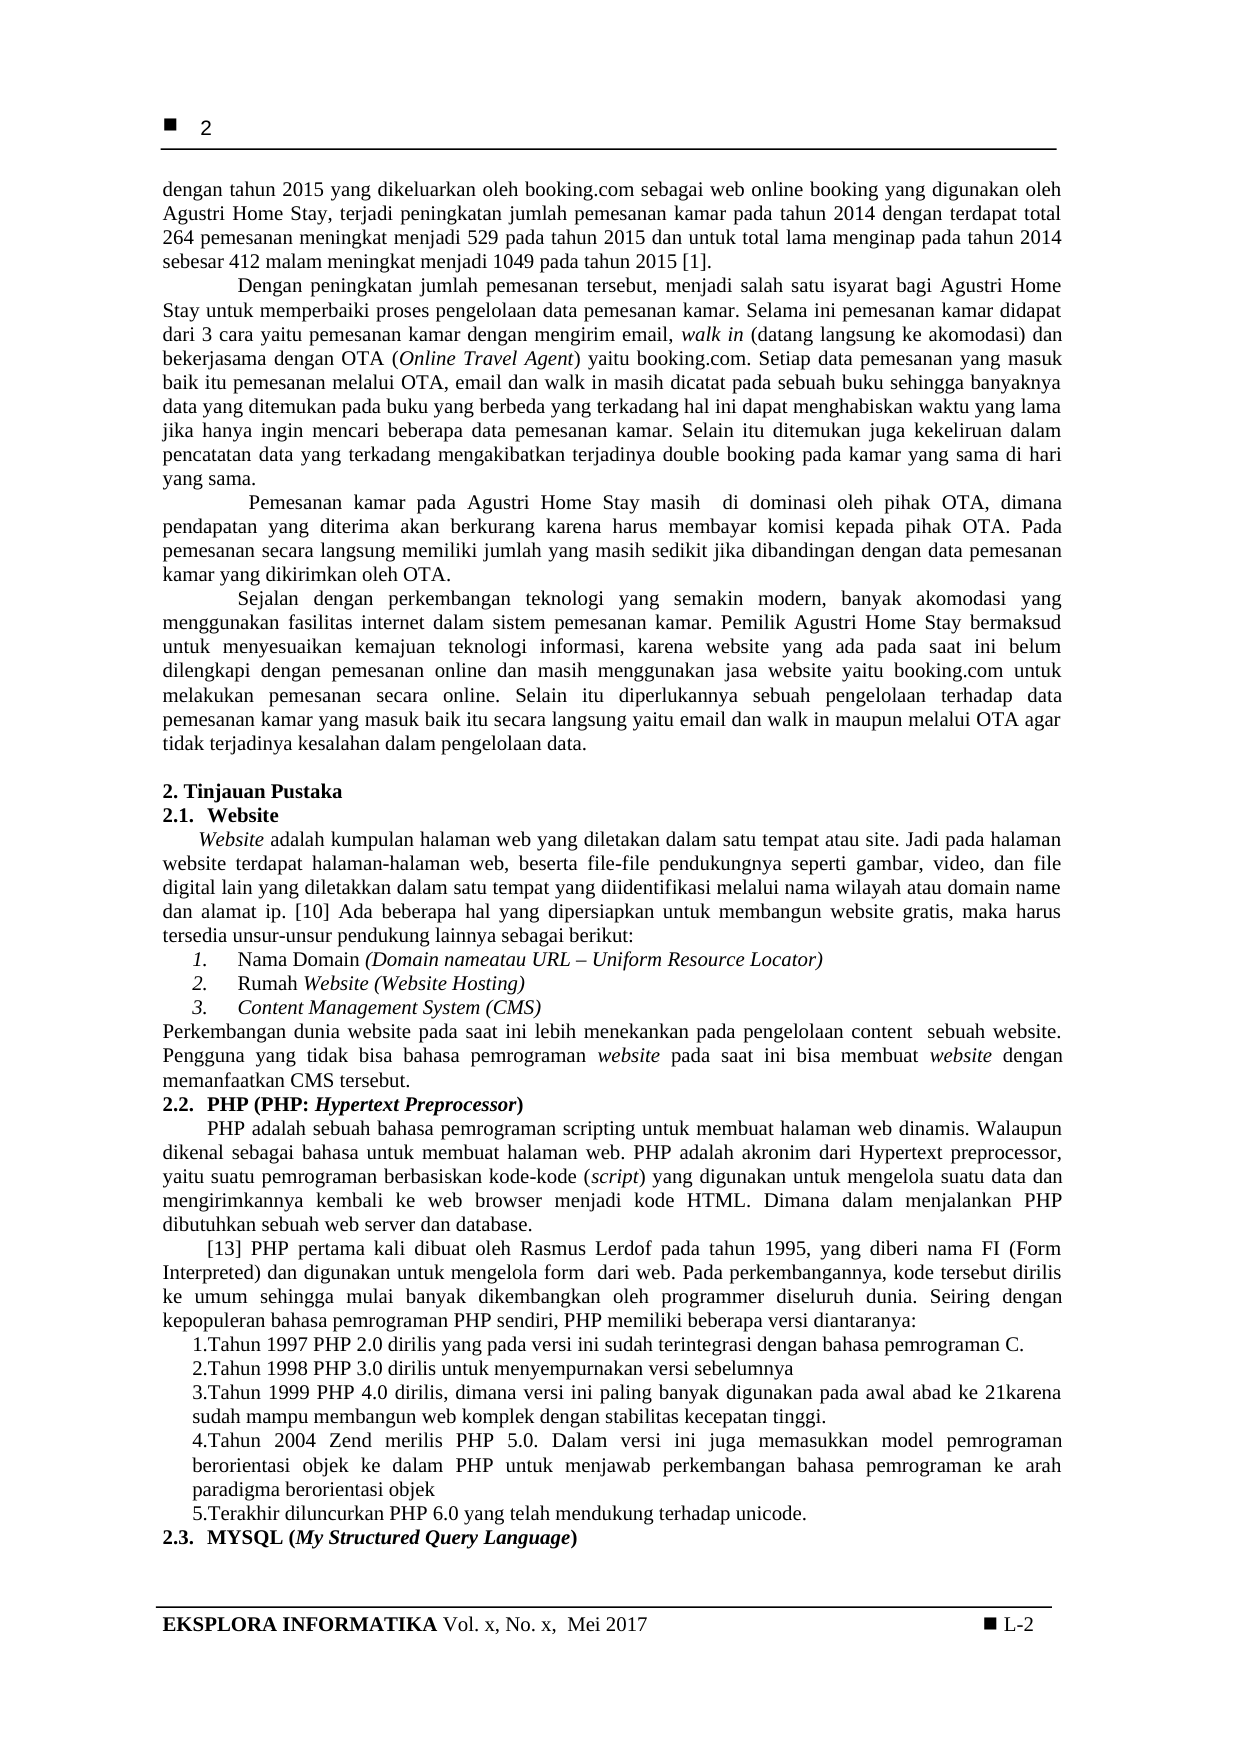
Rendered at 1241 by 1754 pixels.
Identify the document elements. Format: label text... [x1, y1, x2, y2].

text Sejalan dengan perkembangan teknologi yang semakin modern, banyak akomodasi yang menggunakan fasilitas internet dalam sistem pemesanan kamar. Pemilik Agustri Home Stay bermaksud untuk menyesuaikan kemajuan teknologi informasi, karena website yang ada pada saat ini belum dilengkapi dengan pemesanan online dan masih menggunakan jasa website yaitu booking.com untuk melakukan pemesanan secara online. Selain itu diperlukannya sebuah pengelolaan terhadap data pemesanan kamar yang masuk baik itu secara langsung yaitu email dan walk in maupun melalui OTA agar tidak terjadinya kesalahan dalam pengelolaan data. [162, 586, 1063, 755]
text 5.Terakhir diluncurkan PHP 6.0 yang telah mendukung terhadap unicode. [192, 1501, 1063, 1525]
text Pemesanan kamar pada Agustri Home Stay masih di dominasi oleh pihak OTA, dimana pendapatan yang diterima akan berkurang karena harus membayar komisi kepada pihak OTA. Pada pemesanan secara langsung memiliki jumlah yang masih sedikit jika dibandingan dengan data pemesanan kamar yang dikirimkan oleh OTA. [162, 490, 1063, 586]
text 3. Content Management System (CMS) [192, 995, 1063, 1019]
text 2. Rumah Website (Website Hosting) [192, 971, 1063, 995]
text [13] PHP pertama kali dibuat oleh Rasmus Lerdof pada tahun 1995, yang diberi nama FI (Form Interpreted) dan digunakan untuk mengelola form dari web. Pada perkembangannya, kode tersebut dirilis ke umum sehingga mulai banyak dikembangkan oleh programmer diseluruh dunia. Seiring dengan kepopuleran bahasa pemrograman PHP sendiri, PHP memiliki beberapa versi diantaranya: [162, 1236, 1063, 1332]
text 4.Tahun 2004 Zend merilis PHP 5.0. Dalam versi ini juga memasukkan model pemrograman berorientasi objek ke dalam PHP untuk menjawab perkembangan bahasa pemrograman ke arah paradigma berorientasi objek [192, 1428, 1063, 1501]
list PHP (PHP: Hypertext Preprocessor) [162, 1092, 1063, 1116]
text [162, 177, 1063, 273]
text 1.Tahun 1997 PHP 2.0 dirilis yang pada versi ini sudah terintegrasi dengan bahasa pemrograman C. [192, 1332, 1063, 1356]
text 2. Tinjauan Pustaka [162, 779, 1063, 803]
text Perkembangan dunia website pada saat ini lebih menekankan pada pengelolaan content sebuah website. Pengguna yang tidak bisa bahasa pemrograman website pada saat ini bisa membuat website dengan memanfaatkan CMS tersebut. [162, 1019, 1063, 1092]
text Website adalah kumpulan halaman web yang diletakan dalam satu tempat atau site. Jadi pada halaman website terdapat halaman-halaman web, beserta file-file pendukungnya seperti gambar, video, dan file digital lain yang diletakkan dalam satu tempat yang diidentifikasi melalui nama wilayah atau domain name dan alamat ip. [10] Ada beberapa hal yang dipersiapkan untuk membangun website gratis, maka harus tersedia unsur-unsur pendukung lainnya sebagai berikut: [162, 827, 1063, 947]
list Website [162, 803, 1063, 827]
text 3.Tahun 1999 PHP 4.0 dirilis, dimana versi ini paling banyak digunakan pada awal abad ke 21karena sudah mampu membangun web komplek dengan stabilitas kecepatan tinggi. [192, 1380, 1063, 1428]
text 2.Tahun 1998 PHP 3.0 dirilis untuk menyempurnakan versi sebelumnya [192, 1356, 1063, 1380]
text PHP adalah sebuah bahasa pemrograman scripting untuk membuat halaman web dinamis. Walaupun dikenal sebagai bahasa untuk membuat halaman web. PHP adalah akronim dari Hypertext preprocessor, yaitu suatu pemrograman berbasiskan kode-kode (script) yang digunakan untuk mengelola suatu data dan mengirimkannya kembali ke web browser menjadi kode HTML. Dimana dalam menjalankan PHP dibutuhkan sebuah web server dan database. [162, 1116, 1063, 1236]
text 1. Nama Domain (Domain nameatau URL – Uniform Resource Locator) [192, 947, 1063, 971]
text Dengan peningkatan jumlah pemesanan tersebut, menjadi salah satu isyarat bagi Agustri Home Stay untuk memperbaiki proses pengelolaan data pemesanan kamar. Selama ini pemesanan kamar didapat dari 3 cara yaitu pemesanan kamar dengan mengirim email, walk in (datang langsung ke akomodasi) dan bekerjasama dengan OTA (Online Travel Agent) yaitu booking.com. Setiap data pemesanan yang masuk baik itu pemesanan melalui OTA, email dan walk in masih dicatat pada sebuah buku sehingga banyaknya data yang ditemukan pada buku yang berbeda yang terkadang hal ini dapat menghabiskan waktu yang lama jika hanya ingin mencari beberapa data pemesanan kamar. Selain itu ditemukan juga kekeliruan dalam pencatatan data yang terkadang mengakibatkan terjadinya double booking pada kamar yang sama di hari yang sama. [162, 273, 1063, 490]
list MYSQL (My Structured Query Language) [162, 1525, 1063, 1549]
